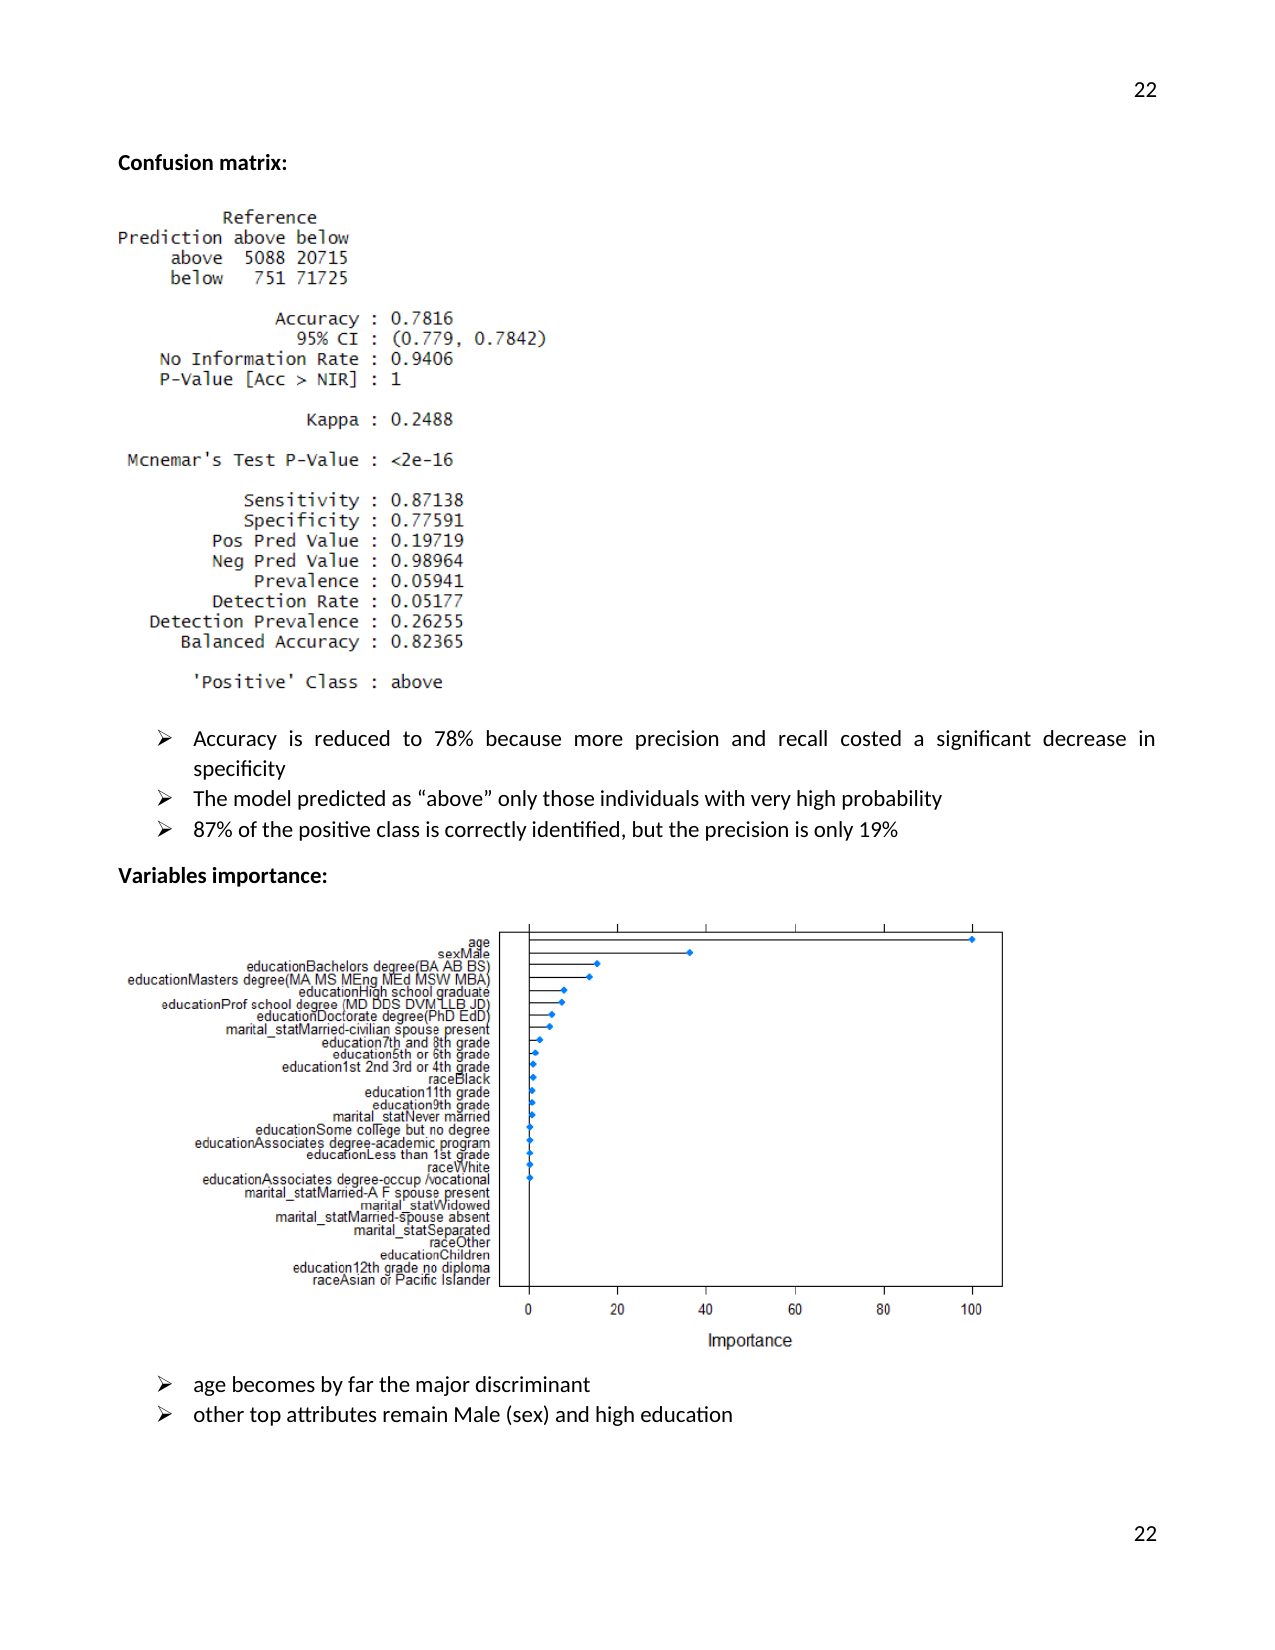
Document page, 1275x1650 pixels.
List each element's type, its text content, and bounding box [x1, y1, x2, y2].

list age becomes by far the major discriminant [156, 1370, 1157, 1398]
list Accuracy is reduced to 78% because more precision and recall costed a significant decrease in specificity [156, 724, 1157, 782]
list 87% of the positive class is correctly identified, but the precision is only 19% [156, 815, 1157, 843]
list other top attributes remain Male (sex) and high education [156, 1401, 1157, 1429]
text Confusion matrix: [118, 148, 1157, 176]
list The model predicted as “above” only those individuals with very high probability [156, 784, 1157, 813]
text Variables importance: [118, 862, 1157, 890]
picture [118, 908, 1022, 1352]
picture [118, 194, 576, 706]
